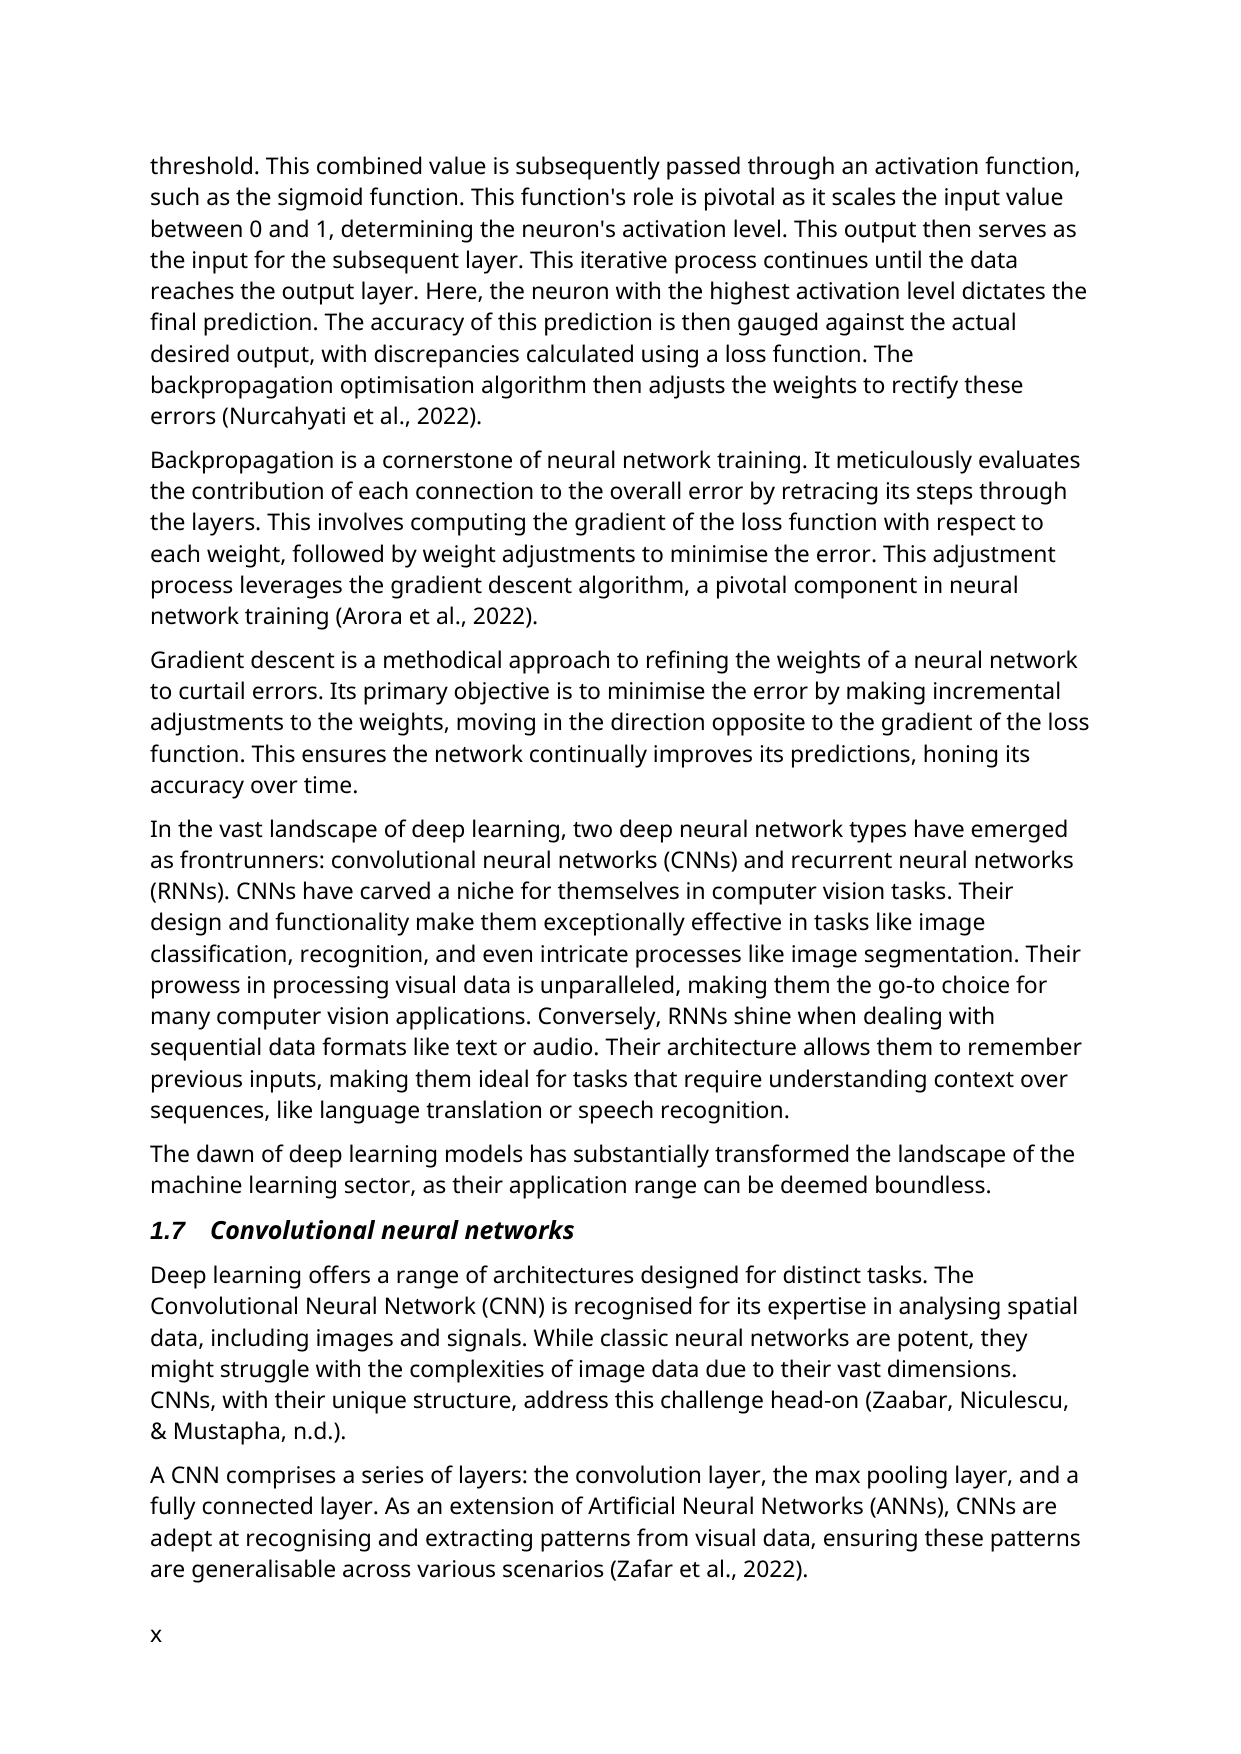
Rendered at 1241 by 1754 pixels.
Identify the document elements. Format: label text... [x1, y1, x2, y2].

text A CNN comprises a series of layers: the convolution layer, the max pooling layer, and a fully connected layer. As an extension of Artificial Neural Networks (ANNs), CNNs are adept at recognising and extracting patterns from visual data, ensuring these patterns are generalisable across various scenarios (Zafar et al., 2022). [150, 1459, 1090, 1584]
text Backpropagation is a cornerstone of neural network training. It meticulously evaluates the contribution of each connection to the overall error by retracing its steps through the layers. This involves computing the gradient of the loss function with respect to each weight, followed by weight adjustments to minimise the error. This adjustment process leverages the gradient descent algorithm, a pivotal component in neural network training (Arora et al., 2022). [150, 444, 1090, 631]
subtitle Convolutional neural networks [150, 1212, 1090, 1247]
text In the vast landscape of deep learning, two deep neural network types have emerged as frontrunners: convolutional neural networks (CNNs) and recurrent neural networks (RNNs). CNNs have carved a niche for themselves in computer vision tasks. Their design and functionality make them exceptionally effective in tasks like image classification, recognition, and even intricate processes like image segmentation. Their prowess in processing visual data is unparalleled, making them the go-to choice for many computer vision applications. Conversely, RNNs shine when dealing with sequential data formats like text or audio. Their architecture allows them to remember previous inputs, making them ideal for tasks that require understanding context over sequences, like language translation or speech recognition. [150, 812, 1090, 1125]
text The dawn of deep learning models has substantially transformed the landscape of the machine learning sector, as their application range can be deemed boundless. [150, 1137, 1090, 1200]
text Gradient descent is a methodical approach to refining the weights of a neural network to curtail errors. Its primary objective is to minimise the error by making incremental adjustments to the weights, moving in the direction opposite to the gradient of the loss function. This ensures the network continually improves its predictions, honing its accuracy over time. [150, 644, 1090, 800]
text Deep learning offers a range of architectures designed for distinct tasks. The Convolutional Neural Network (CNN) is recognised for its expertise in analysing spatial data, including images and signals. While classic neural networks are potent, they might struggle with the complexities of image data due to their vast dimensions. CNNs, with their unique structure, address this challenge head-on (Zaabar, Niculescu, & Mustapha, n.d.). [150, 1259, 1090, 1447]
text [150, 150, 1090, 431]
